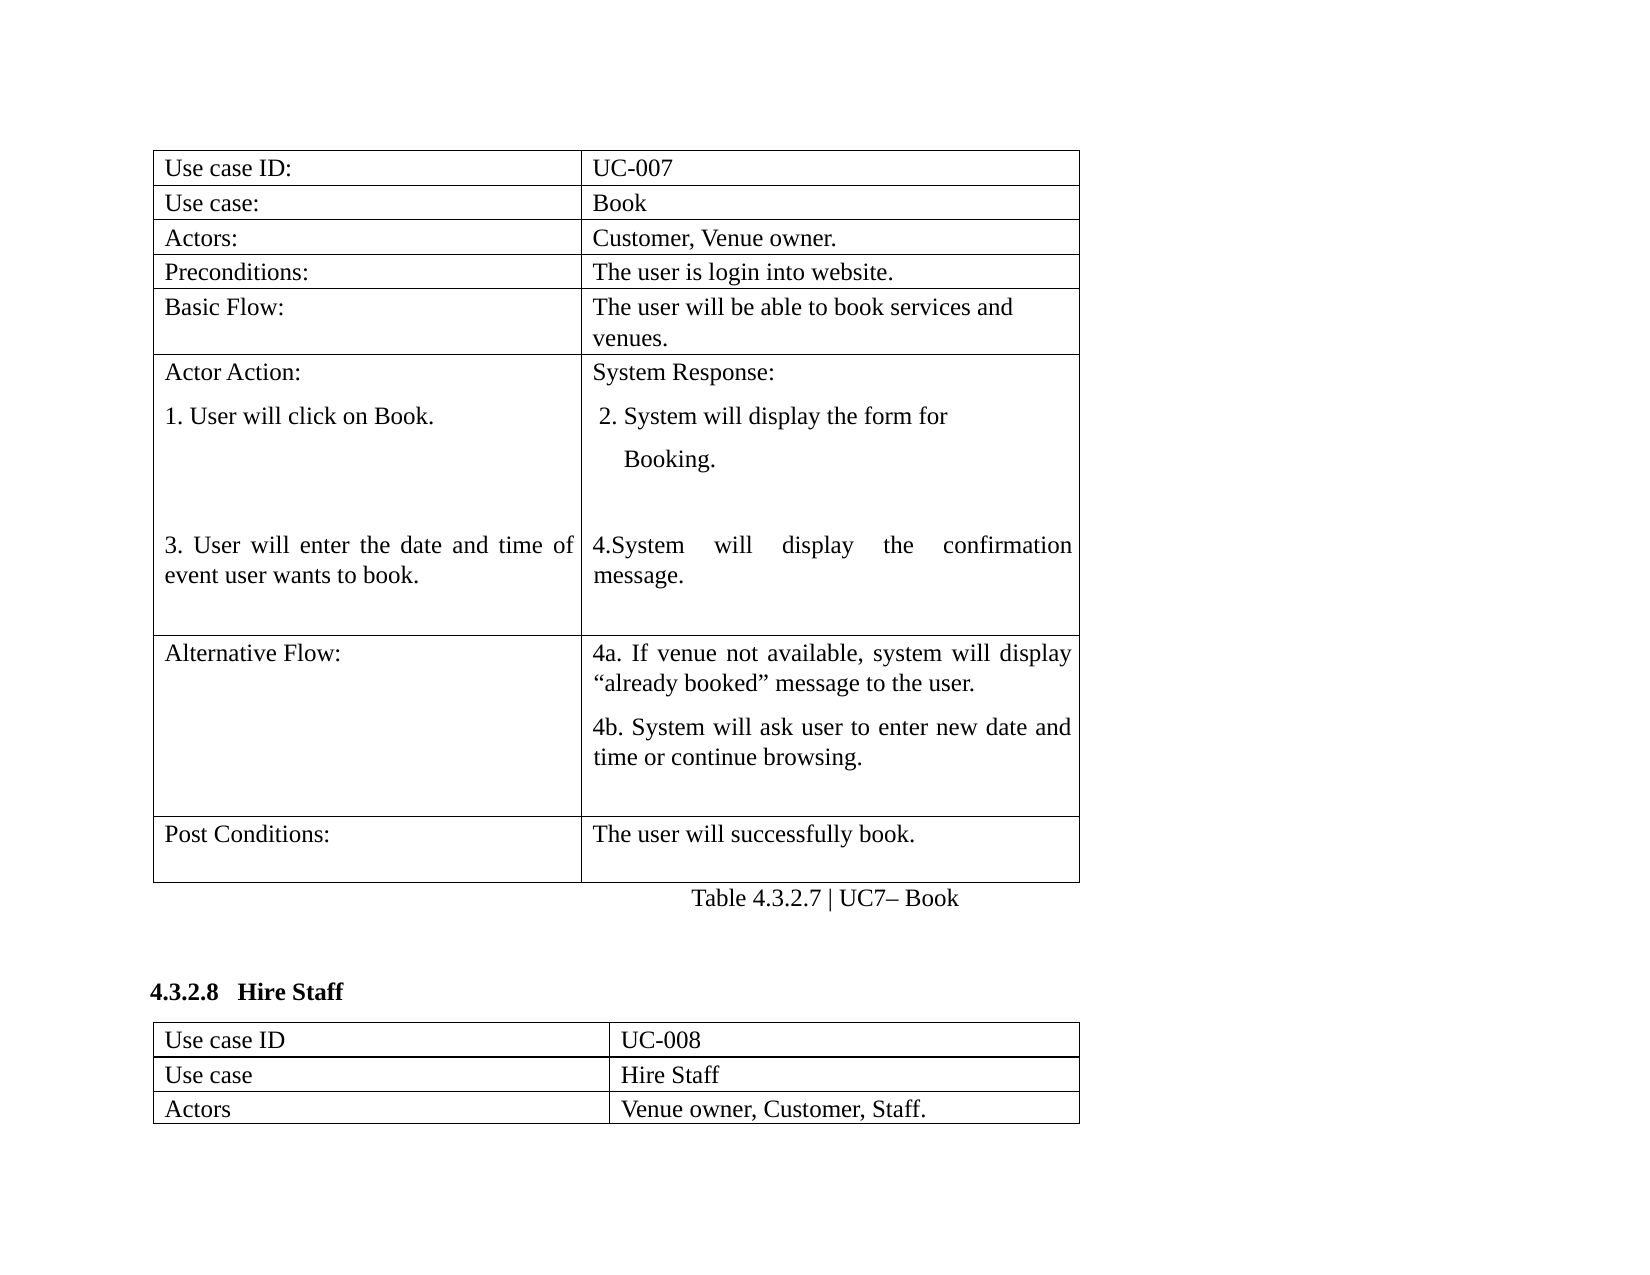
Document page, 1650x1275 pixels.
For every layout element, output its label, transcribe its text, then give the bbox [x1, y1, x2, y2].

table_cell Basic Flow: [154, 289, 581, 354]
table_cell Book [582, 186, 1079, 219]
table_header UC-007 [582, 151, 1079, 184]
table_cell Actors: [154, 220, 581, 254]
table_cell The user will be able to book services and venues. [582, 289, 1079, 354]
subtitle Table 4.3.2.7 | UC7– Book [150, 883, 1500, 911]
table_cell System Response: 2. System will display the form for Booking. 4.System will display the confirmation message. [582, 355, 1079, 635]
table_cell Hire Staff [610, 1058, 1079, 1091]
table_cell 4a. If venue not available, system will display “already booked” message to the user. 4b. System will ask user to enter new date and time or continue browsing. [582, 636, 1079, 816]
table_cell Use case: [154, 186, 581, 219]
table_cell The user is login into website. [582, 255, 1079, 288]
table_cell Actors [154, 1092, 609, 1123]
table_header Use case ID [154, 1023, 609, 1056]
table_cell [610, 1092, 1079, 1123]
table_cell The user will successfully book. [582, 817, 1079, 882]
table_cell Actor Action: 1. User will click on Book. 3. User will enter the date and time of event user wants to book. [154, 355, 581, 635]
table_cell Customer, Venue owner. [582, 220, 1079, 254]
table_header UC-008 [610, 1023, 1079, 1056]
table_header Use case ID: [154, 151, 581, 184]
table_cell Preconditions: [154, 255, 581, 288]
table_cell Post Conditions: [154, 817, 581, 882]
table_cell Use case [154, 1058, 609, 1091]
table_cell Alternative Flow: [154, 636, 581, 816]
text 4.3.2.8 Hire Staff [150, 977, 1500, 1006]
